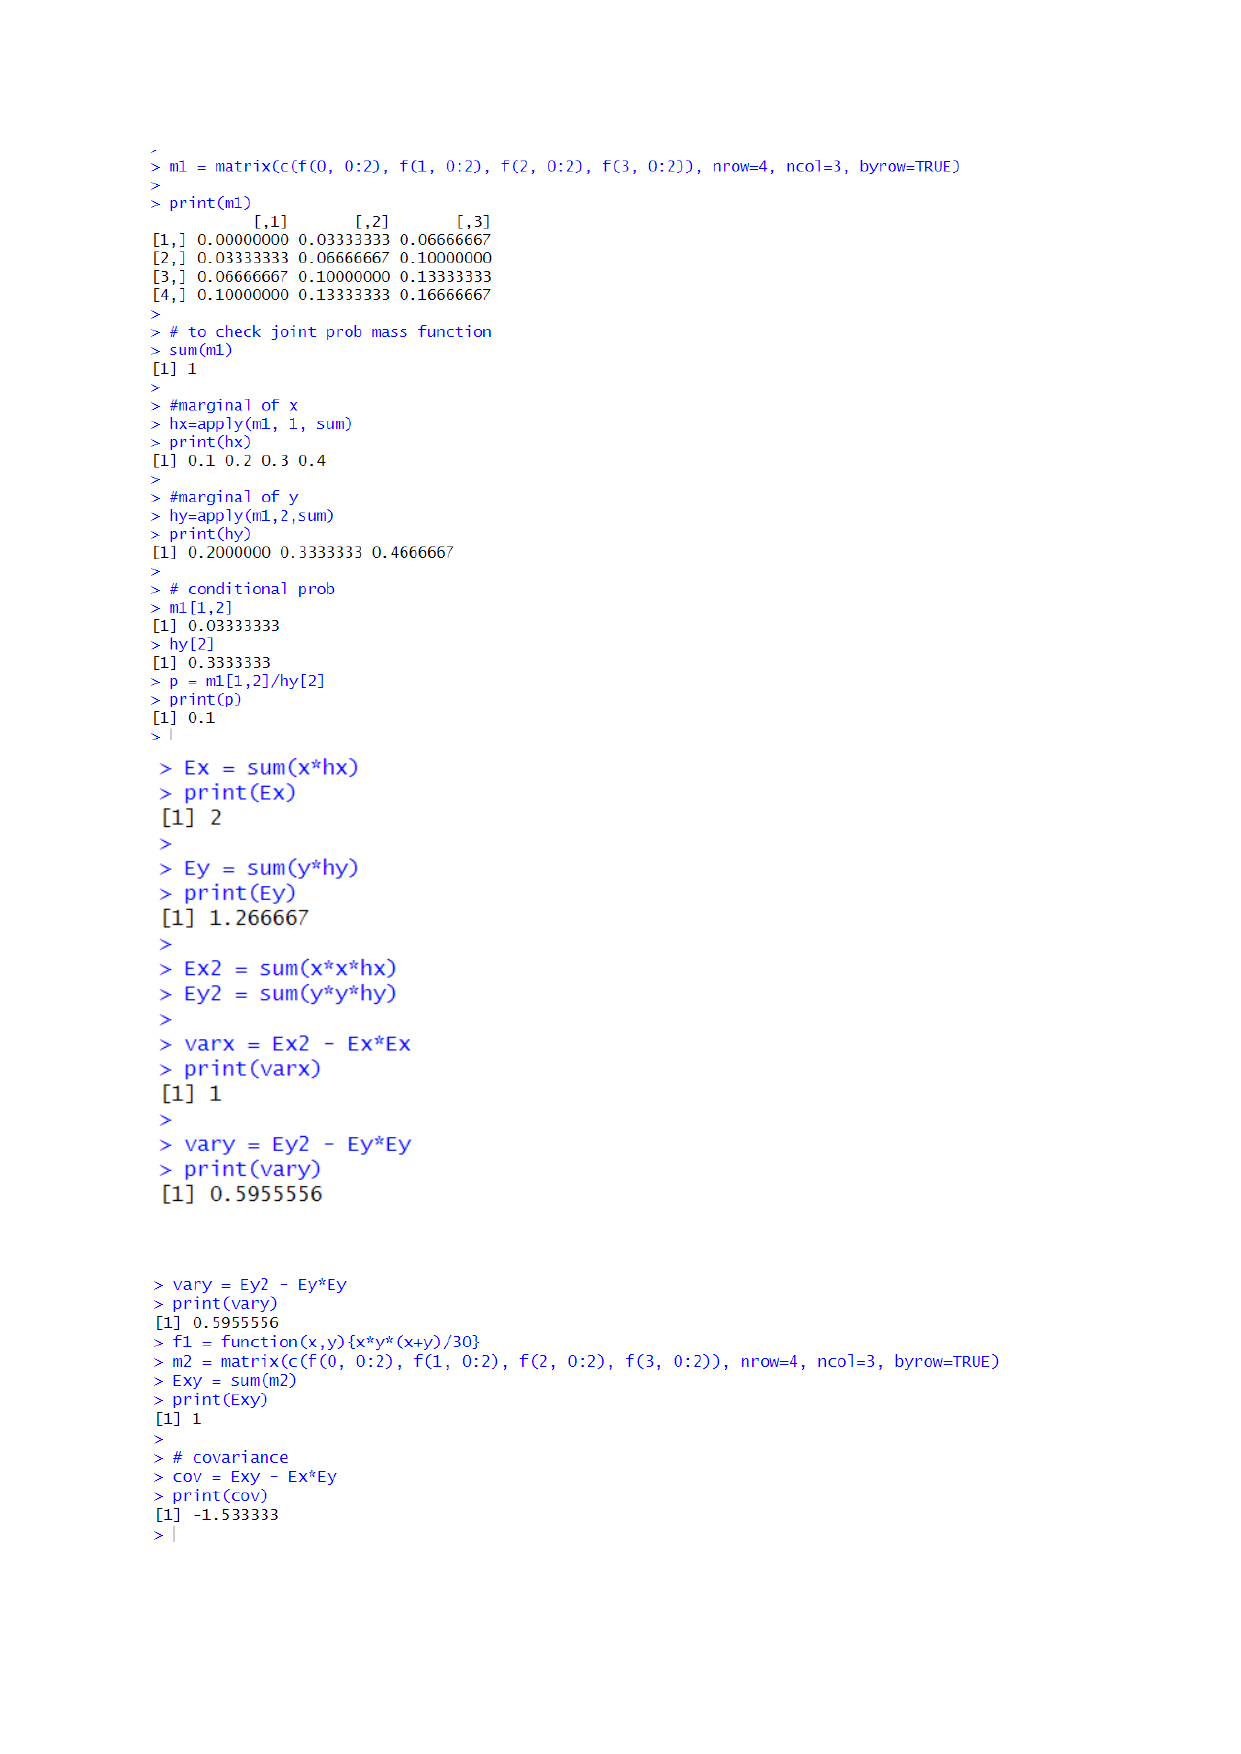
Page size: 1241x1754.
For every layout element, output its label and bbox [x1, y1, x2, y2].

picture [150, 150, 1091, 740]
picture [150, 758, 715, 1205]
picture [150, 1272, 1091, 1542]
